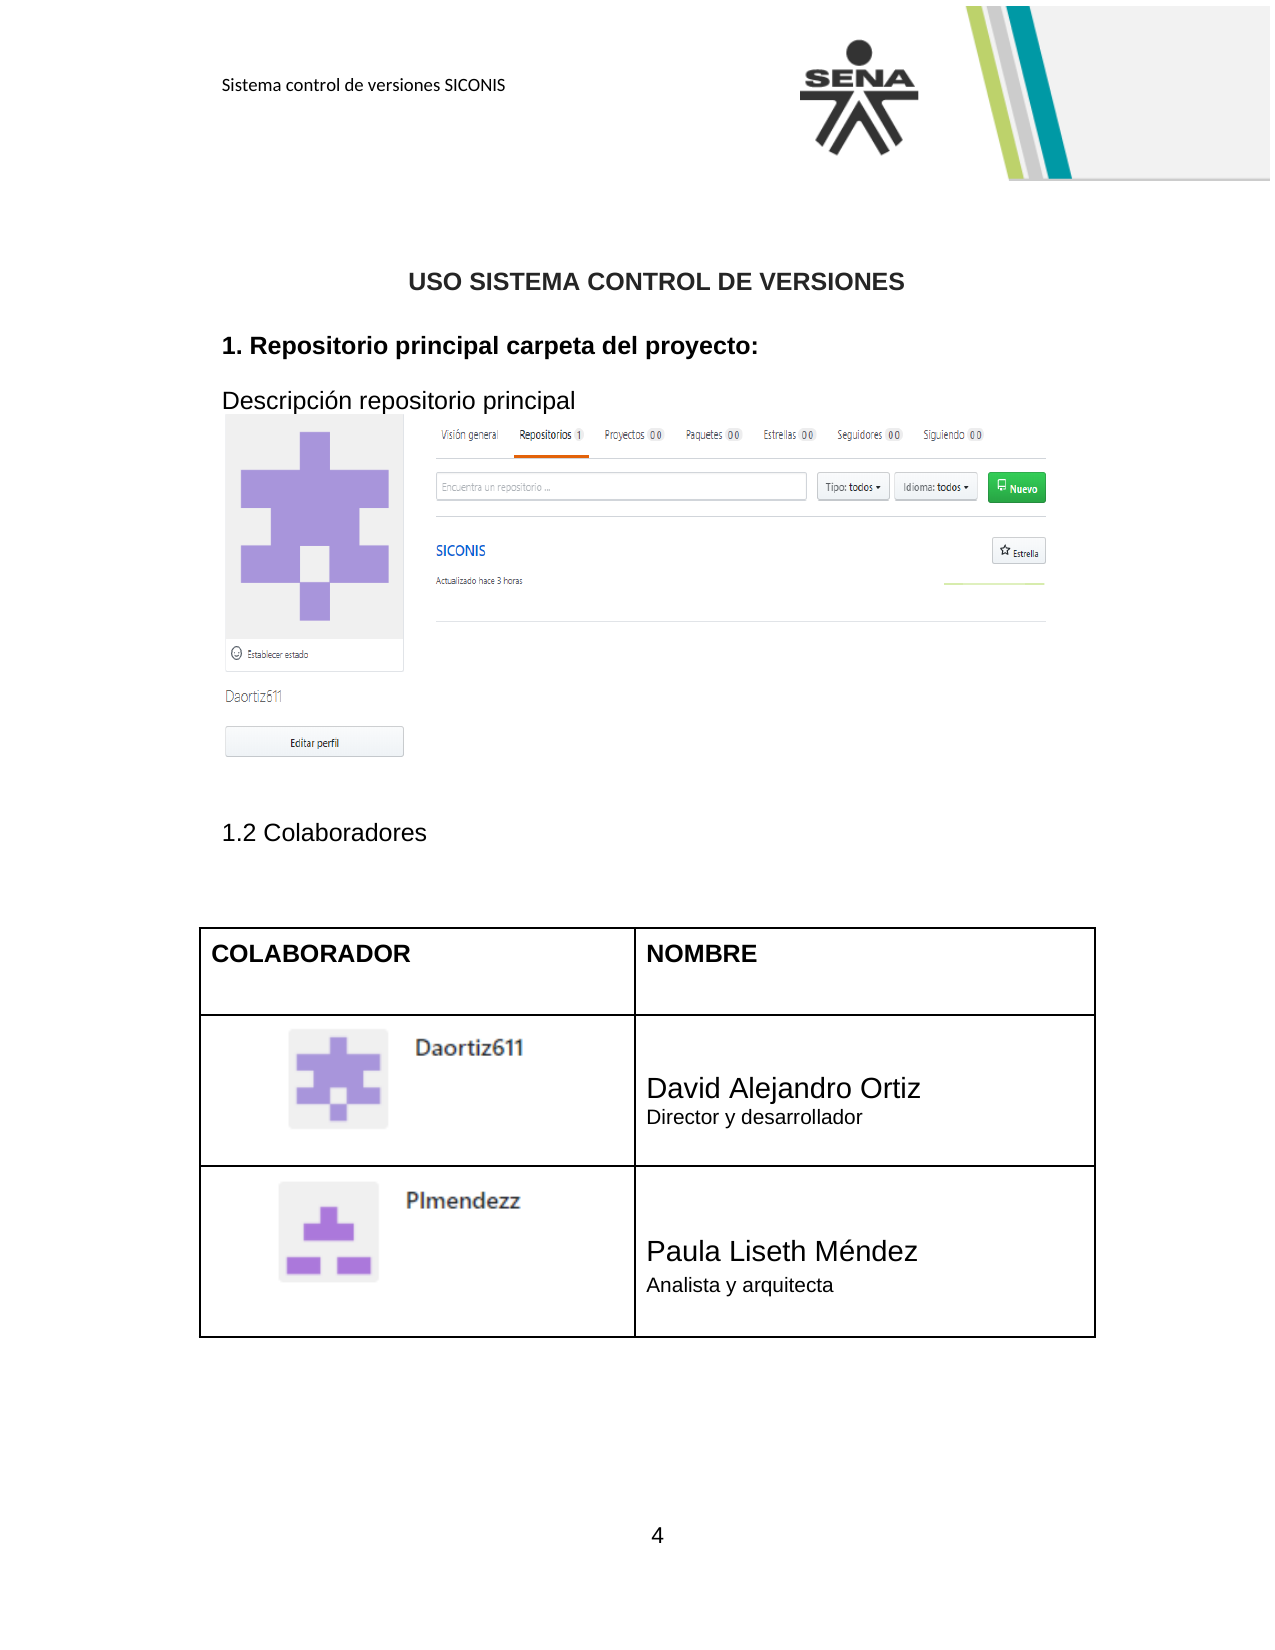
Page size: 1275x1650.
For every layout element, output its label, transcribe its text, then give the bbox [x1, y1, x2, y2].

text 1. Repositorio principal carpeta del proyecto: [222, 331, 1093, 360]
table_header NOMBRE [636, 929, 1094, 1014]
table_header COLABORADOR [201, 929, 634, 1014]
picture [800, 6, 1270, 181]
table_cell [201, 1167, 634, 1336]
table_cell Paula Liseth Méndez Analista y arquitecta [636, 1167, 1094, 1336]
text 1.2 Colaboradores [222, 818, 1093, 847]
table_cell David Alejandro Ortiz Director y desarrollador [636, 1016, 1094, 1165]
subtitle USO SISTEMA CONTROL DE VERSIONES [408, 267, 1093, 296]
picture [221, 414, 1061, 760]
text Descripción repositorio principal [222, 386, 1093, 415]
picture [259, 1167, 576, 1296]
picture [274, 1016, 561, 1141]
table_cell [201, 1016, 634, 1165]
